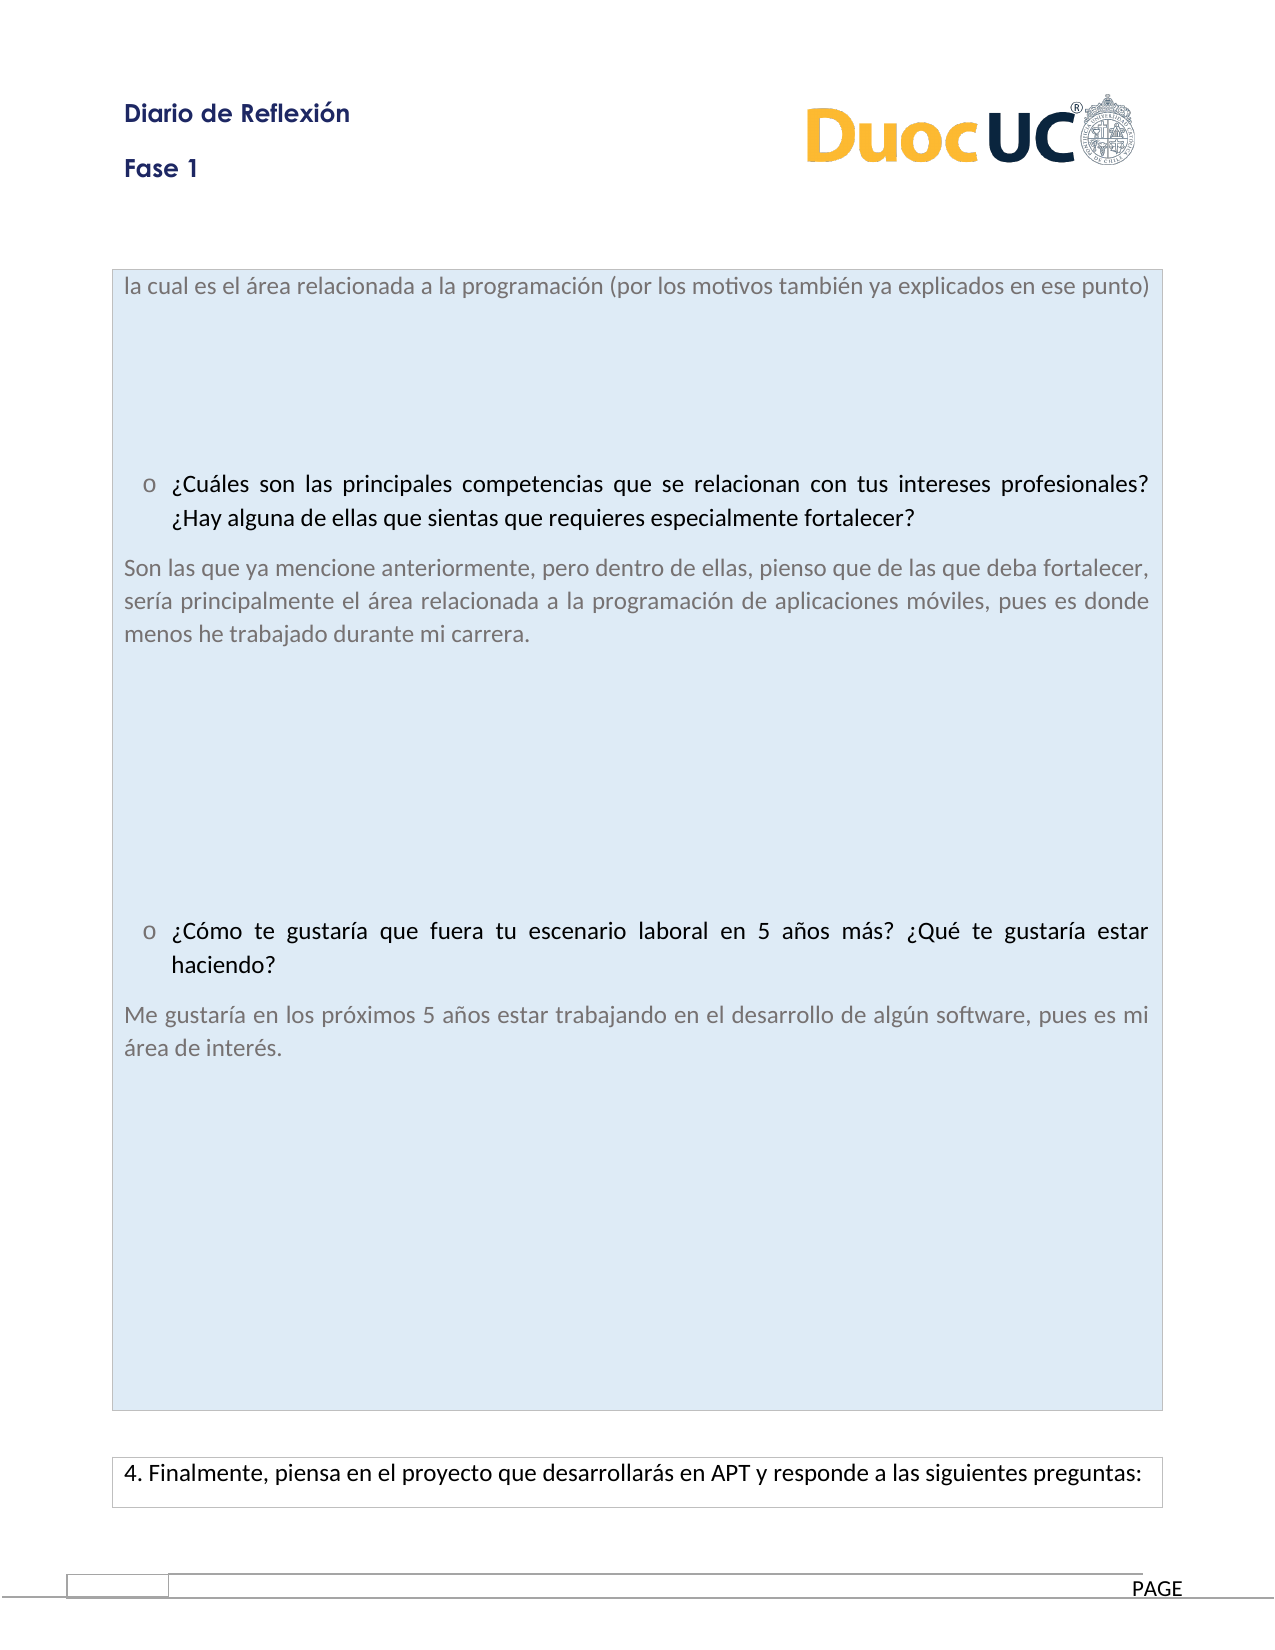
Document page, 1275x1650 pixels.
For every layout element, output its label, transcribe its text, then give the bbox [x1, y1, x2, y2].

table_header 4. Finalmente, piensa en el proyecto que desarrollarás en APT y responde a las siguientes preguntas: [113, 1458, 1162, 1507]
picture [807, 94, 1135, 165]
